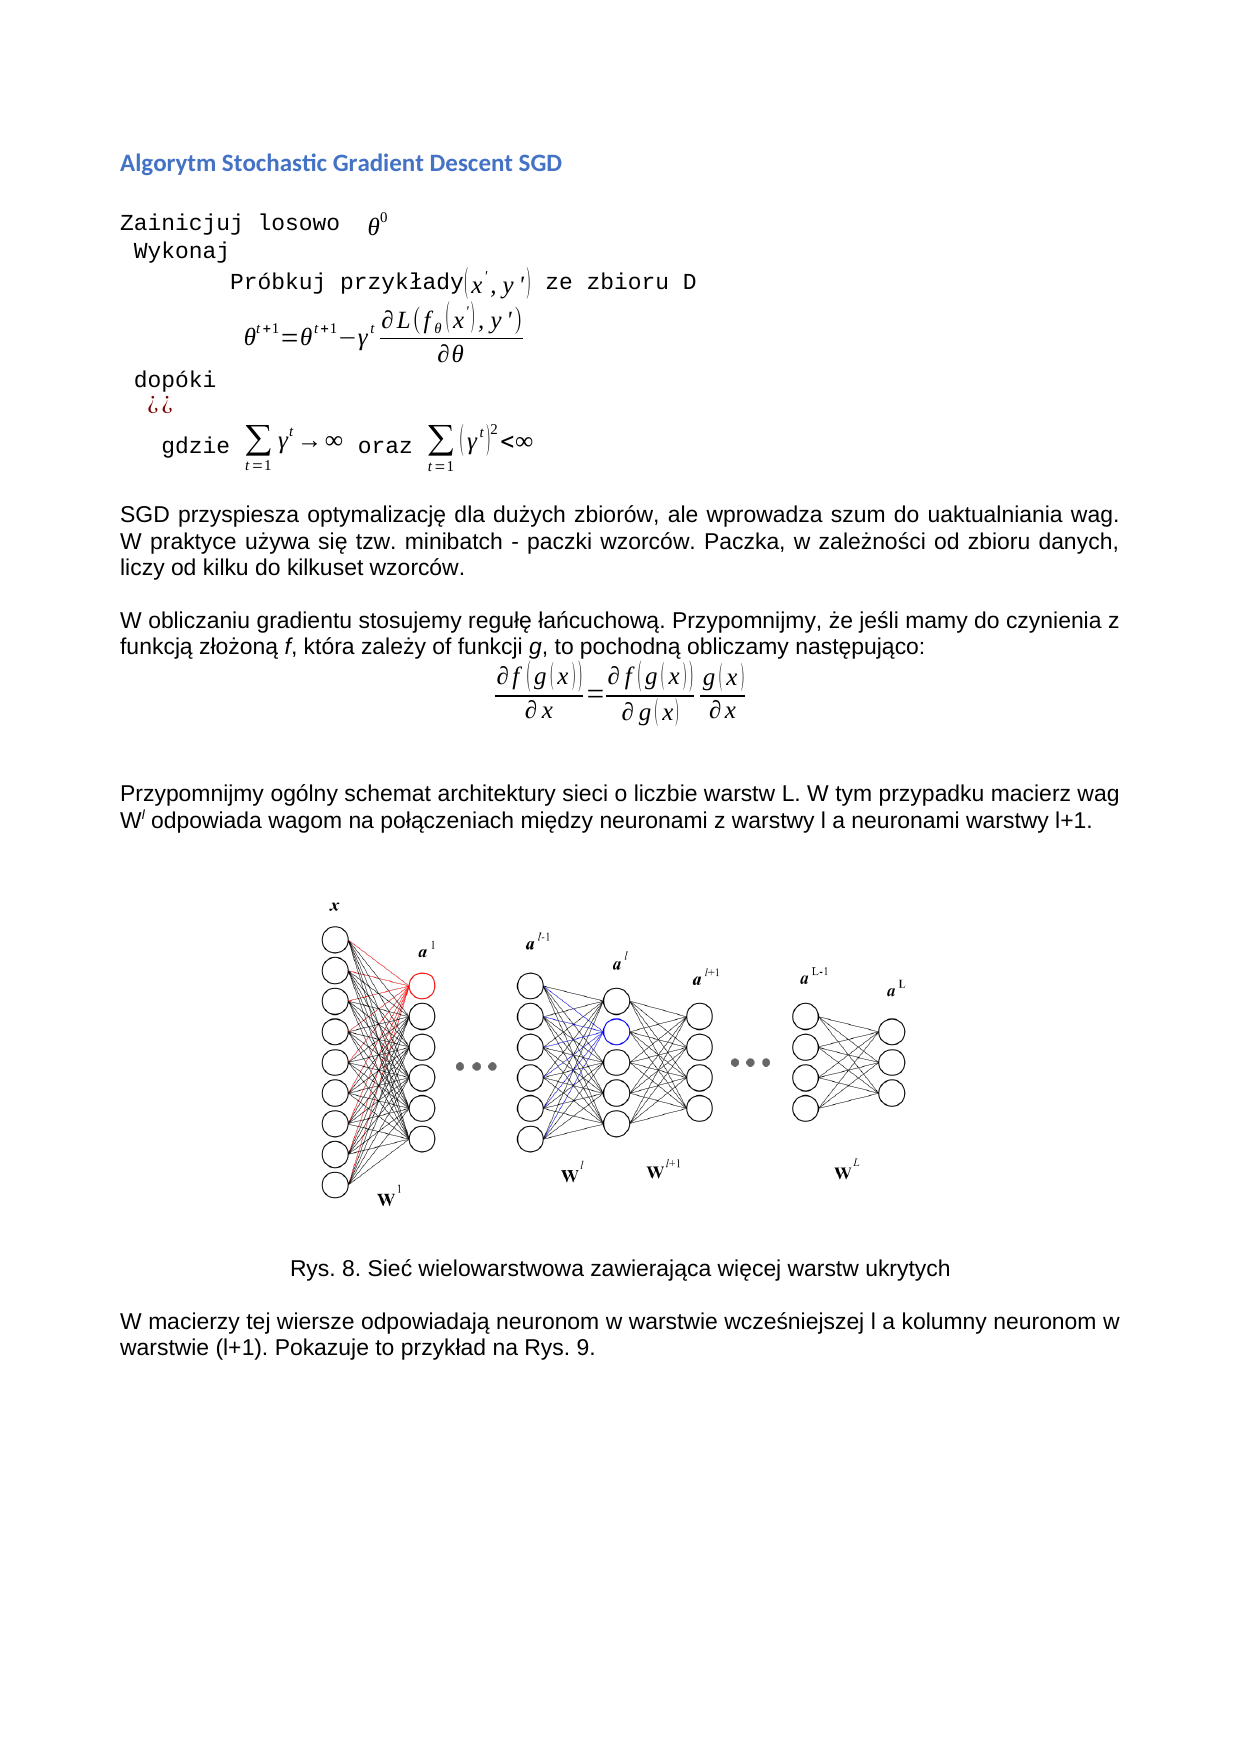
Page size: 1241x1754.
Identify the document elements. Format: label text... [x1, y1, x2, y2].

text gdzie oraz [120, 420, 1120, 475]
text Zainicjuj losowo [120, 209, 1120, 240]
picture [311, 859, 929, 1256]
text W obliczaniu gradientu stosujemy regułę łańcuchową. Przypomnijmy, że jeśli mamy do czynienia z funkcją złożoną f, która zależy of funkcji g, to pochodną obliczamy następująco: [120, 607, 1120, 659]
text SGD przyspiesza optymalizację dla dużych zbiorów, ale wprowadza szum do uaktualniania wag. W praktyce używa się tzw. minibatch - paczki wzorców. Paczka, w zależności od zbioru danych, liczy od kilku do kilkuset wzorców. [120, 501, 1120, 580]
text Próbkuj przykłady ze zbioru D [120, 266, 1120, 300]
text Rys. 8. Sieć wielowarstwowa zawierająca więcej warstw ukrytych [120, 1255, 1120, 1281]
text Wykonaj [120, 240, 1120, 266]
text dopóki [120, 368, 1120, 394]
text Przypomnijmy ogólny schemat architektury sieci o liczbie warstw L. W tym przypadku macierz wag Wl odpowiada wagom na połączeniach między neuronami z warstwy l a neuronami warstwy l+1. [120, 780, 1120, 833]
text Algorytm Stochastic Gradient Descent SGD [120, 148, 1120, 178]
text W macierzy tej wiersze odpowiadają neuronom w warstwie wcześniejszej l a kolumny neuronom w warstwie (l+1). Pokazuje to przykład na Rys. 9. [120, 1308, 1120, 1361]
